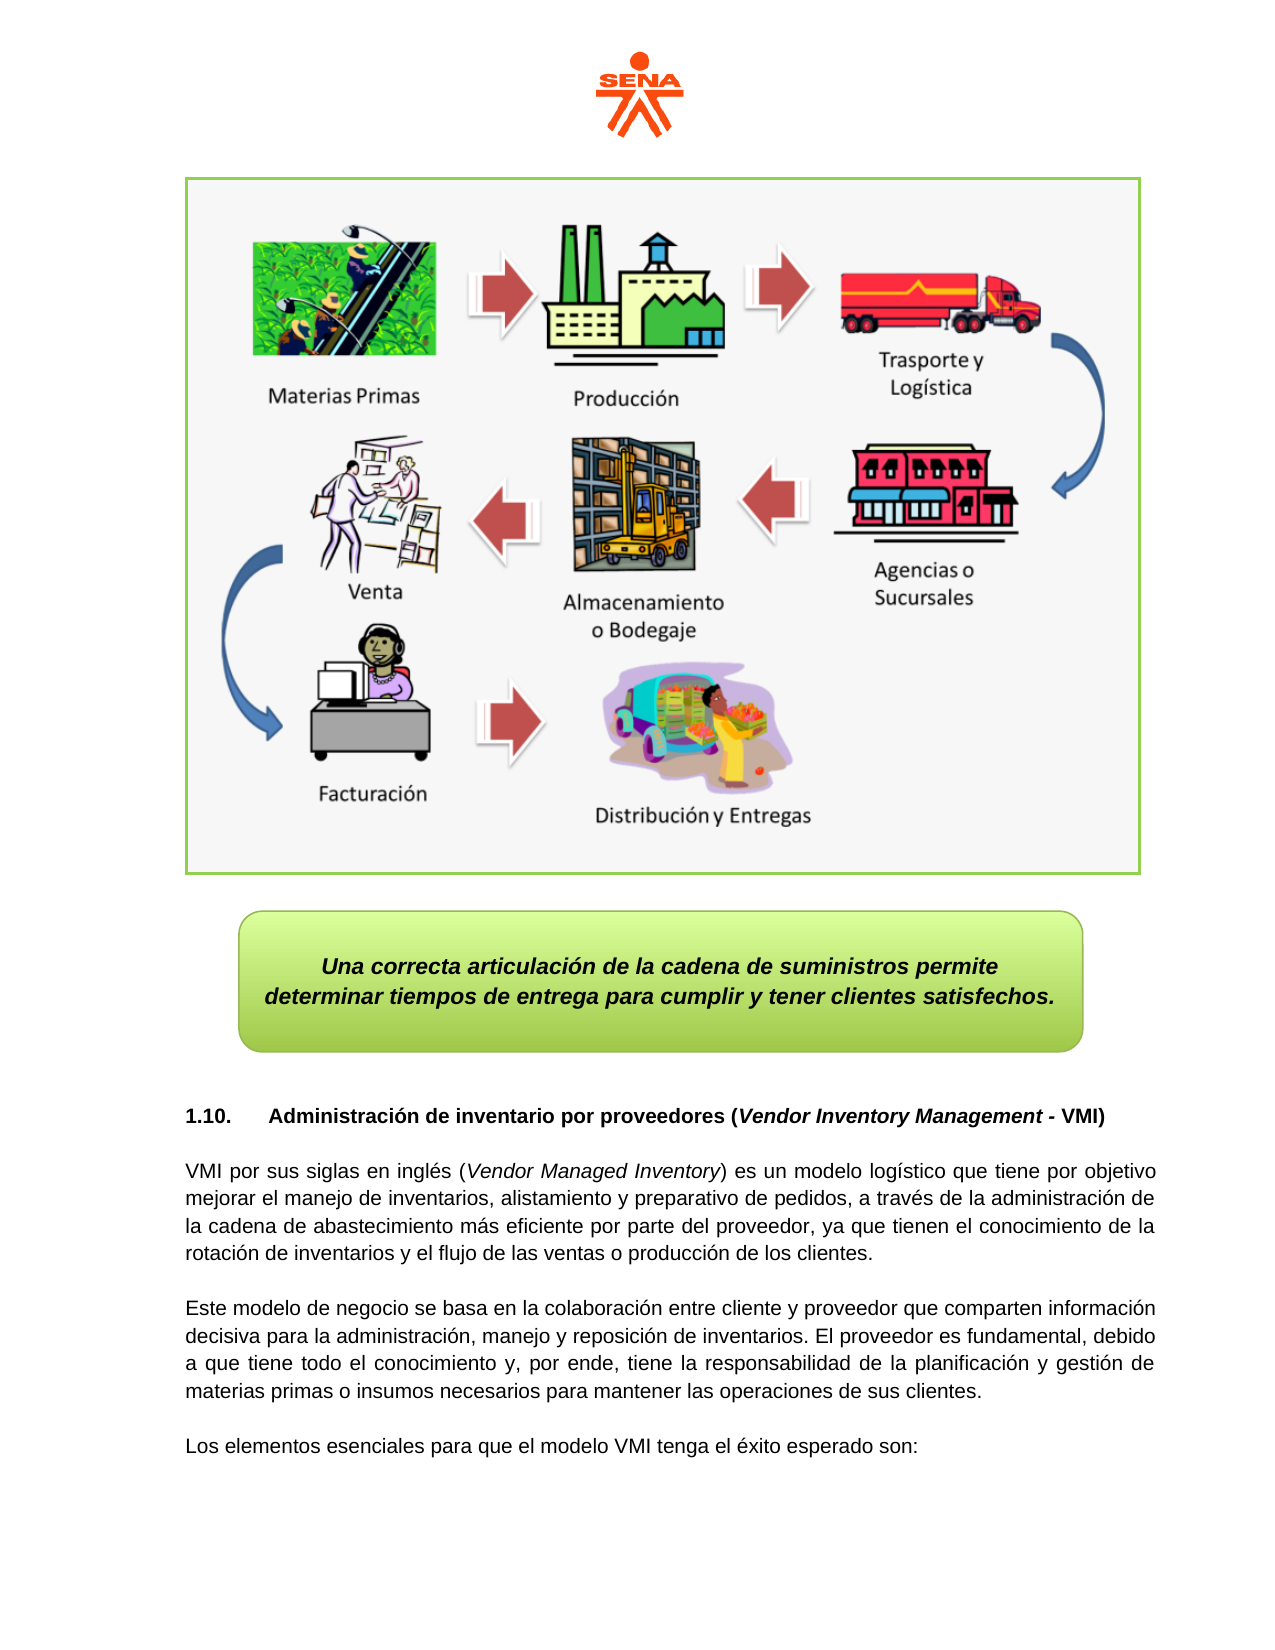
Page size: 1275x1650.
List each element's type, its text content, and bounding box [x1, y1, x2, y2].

text VMI por sus siglas en inglés (Vendor Managed Inventory) es un modelo logístico que tiene por objetivo mejorar el manejo de inventarios, alistamiento y preparativo de pedidos, a través de la administración de la cadena de abastecimiento más eficiente por parte del proveedor, ya que tienen el conocimiento de la rotación de inventarios y el flujo de las ventas o producción de los clientes. [185, 1159, 1157, 1265]
list Administración de inventario por proveedores (Vendor Inventory Management - VMI) [185, 1104, 1157, 1128]
picture [188, 180, 1138, 872]
text Este modelo de negocio se basa en la colaboración entre cliente y proveedor que comparten información decisiva para la administración, manejo y reposición de inventarios. El proveedor es fundamental, debido a que tiene todo el conocimiento y, por ende, tiene la responsabilidad de la planificación y gestión de materias primas o insumos necesarios para mantener las operaciones de sus clientes. [185, 1296, 1157, 1403]
text Los elementos esenciales para que el modelo VMI tenga el éxito esperado son: [185, 1434, 1157, 1458]
picture [585, 48, 690, 142]
